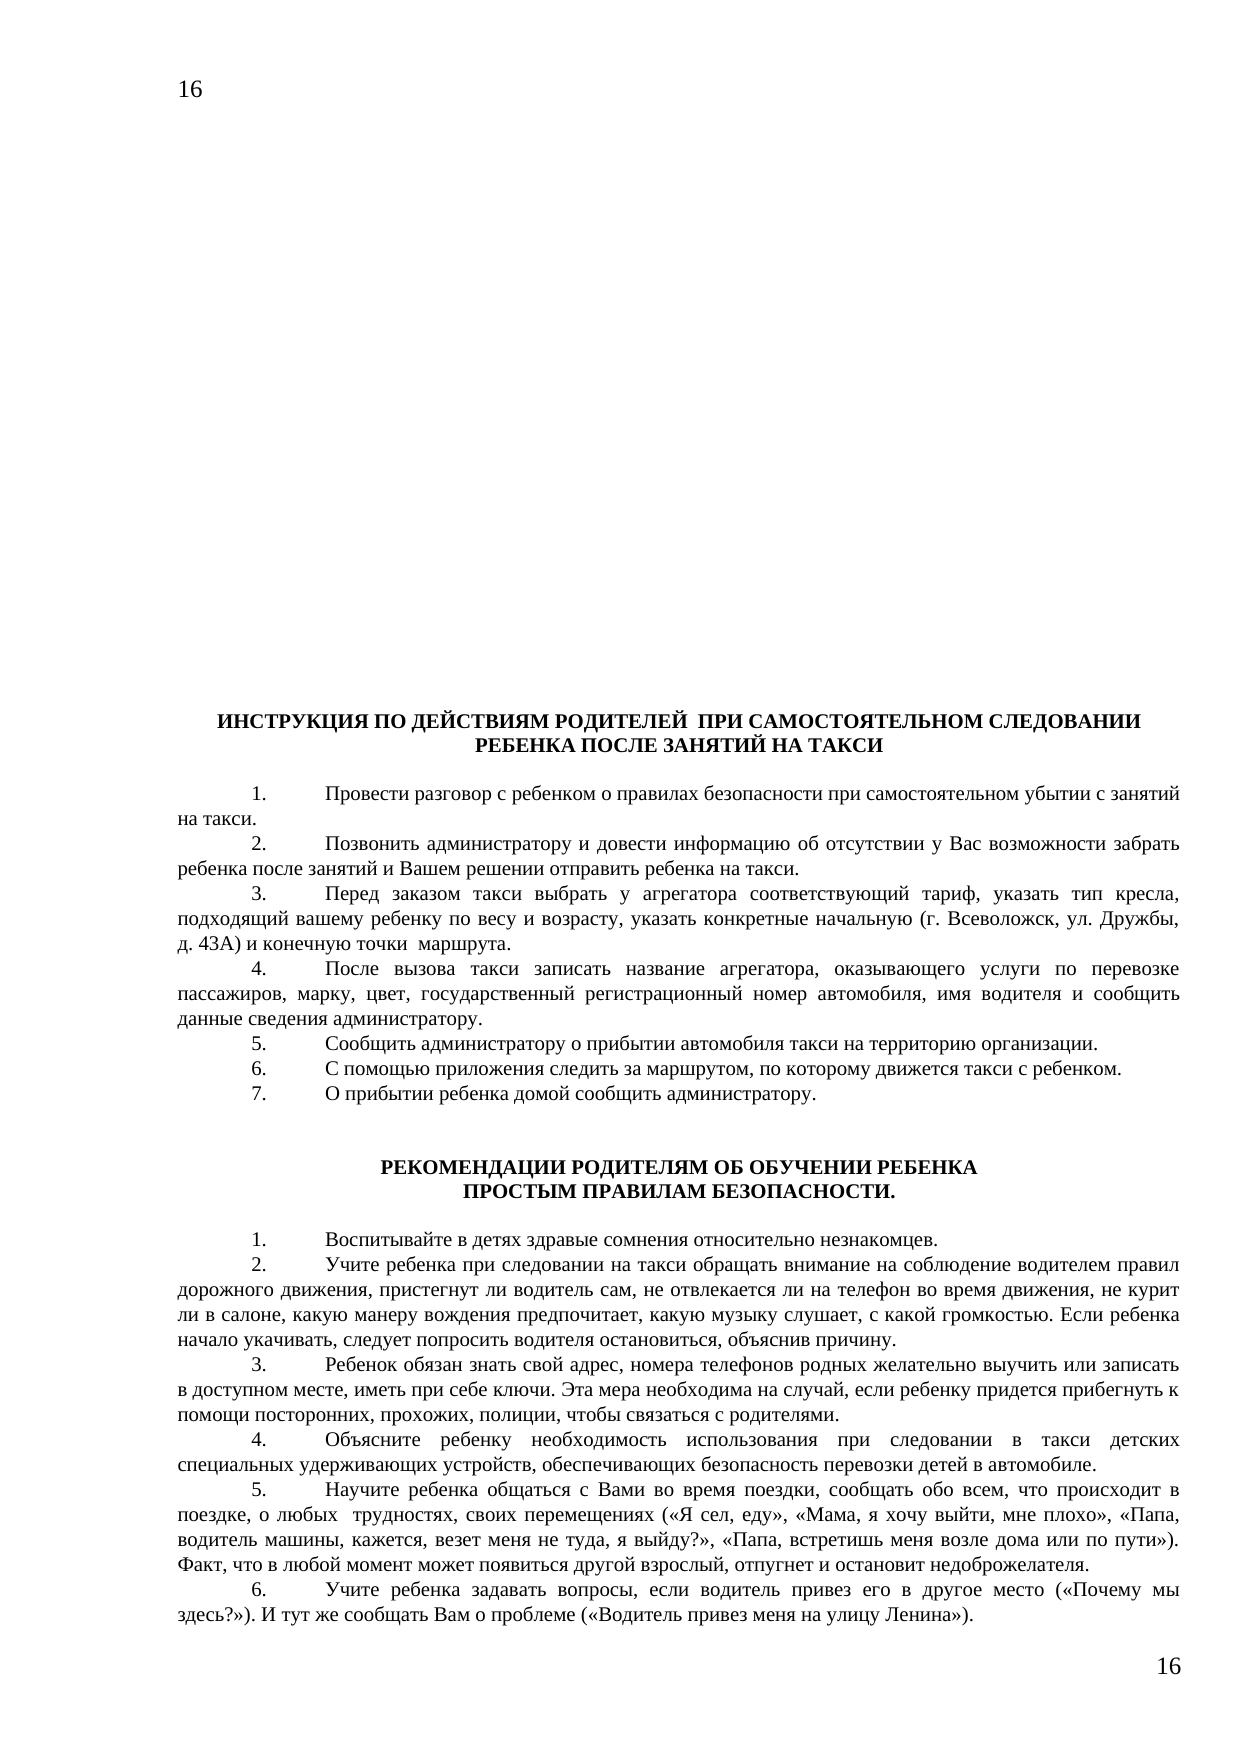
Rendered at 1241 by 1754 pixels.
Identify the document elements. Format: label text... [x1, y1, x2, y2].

text ПРОСТЫМ ПРАВИЛАМ БЕЗОПАСНОСТИ. [177, 1179, 1181, 1203]
list Провести разговор с ребенком о правилах безопасности при самостоятельном убытии с занятий на такси. [177, 781, 1181, 830]
text ИНСТРУКЦИЯ ПО ДЕЙСТВИЯМ РОДИТЕЛЕЙ ПРИ САМОСТОЯТЕЛЬНОМ СЛЕДОВАНИИ РЕБЕНКА ПОСЛЕ ЗАНЯТИЙ НА ТАКСИ [177, 709, 1181, 757]
text РЕКОМЕНДАЦИИ РОДИТЕЛЯМ ОБ ОБУЧЕНИИ РЕБЕНКА [177, 1155, 1181, 1179]
list Учите ребенка при следовании на такси обращать внимание на соблюдение водителем правил дорожного движения, пристегнут ли водитель сам, не отвлекается ли на телефон во время движения, не курит ли в салоне, какую манеру вождения предпочитает, какую музыку слушает, с какой громкостью. Если ребенка начало укачивать, следует попросить водителя остановиться, объяснив причину. [177, 1252, 1181, 1351]
list Учите ребенка задавать вопросы, если водитель привез его в другое место («Почему мы здесь?»). И тут же сообщать Вам о проблеме («Водитель привез меня на улицу Ленина»). [177, 1577, 1181, 1626]
list Сообщить администратору о прибытии автомобиля такси на территорию организации. [177, 1031, 1181, 1055]
list О прибытии ребенка домой сообщить администратору. [177, 1081, 1181, 1105]
list Воспитывайте в детях здравые сомнения относительно незнакомцев. [177, 1227, 1181, 1251]
list Перед заказом такси выбрать у агрегатора соответствующий тариф, указать тип кресла, подходящий вашему ребенку по весу и возрасту, указать конкретные начальную (г. Всеволожск, ул. Дружбы, д. 43А) и конечную точки маршрута. [177, 881, 1181, 955]
list Позвонить администратору и довести информацию об отсутствии у Вас возможности забрать ребенка после занятий и Вашем решении отправить ребенка на такси. [177, 831, 1181, 880]
list Ребенок обязан знать свой адрес, номера телефонов родных желательно выучить или записать в доступном месте, иметь при себе ключи. Эта мера необходима на случай, если ребенку придется прибегнуть к помощи посторонних, прохожих, полиции, чтобы связаться с родителями. [177, 1352, 1181, 1426]
list После вызова такси записать название агрегатора, оказывающего услуги по перевозке пассажиров, марку, цвет, государственный регистрационный номер автомобиля, имя водителя и сообщить данные сведения администратору. [177, 956, 1181, 1030]
list Научите ребенка общаться с Вами во время поездки, сообщать обо всем, что происходит в поездке, о любых трудностях, своих перемещениях («Я сел, еду», «Мама, я хочу выйти, мне плохо», «Папа, водитель машины, кажется, везет меня не туда, я выйду?», «Папа, встретишь меня возле дома или по пути»). Факт, что в любой момент может появиться другой взрослый, отпугнет и остановит недоброжелателя. [177, 1477, 1181, 1576]
list С помощью приложения следить за маршрутом, по которому движется такси с ребенком. [177, 1056, 1181, 1080]
list Объясните ребенку необходимость использования при следовании в такси детских специальных удерживающих устройств, обеспечивающих безопасность перевозки детей в автомобиле. [177, 1427, 1181, 1476]
